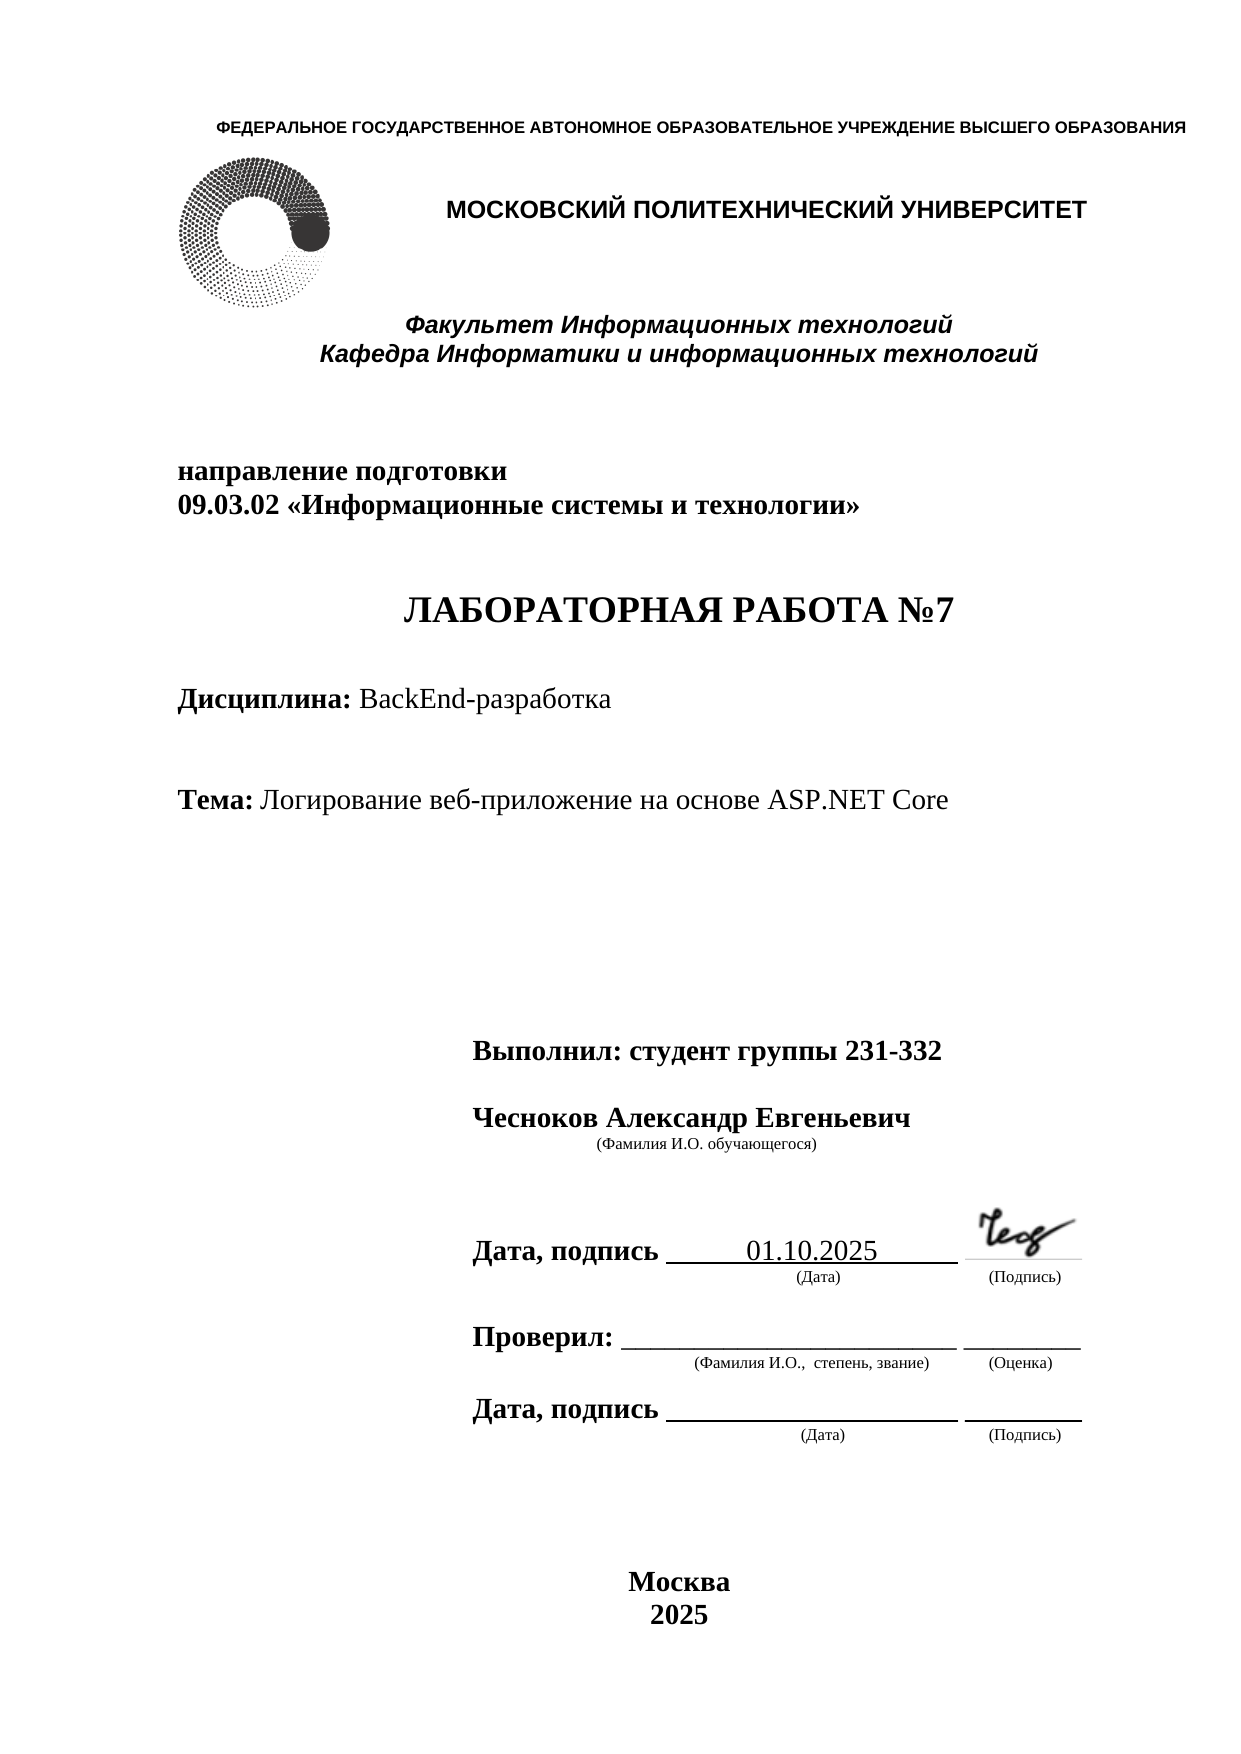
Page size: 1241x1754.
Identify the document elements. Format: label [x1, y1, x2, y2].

picture [965, 1201, 1083, 1261]
picture [176, 154, 333, 308]
